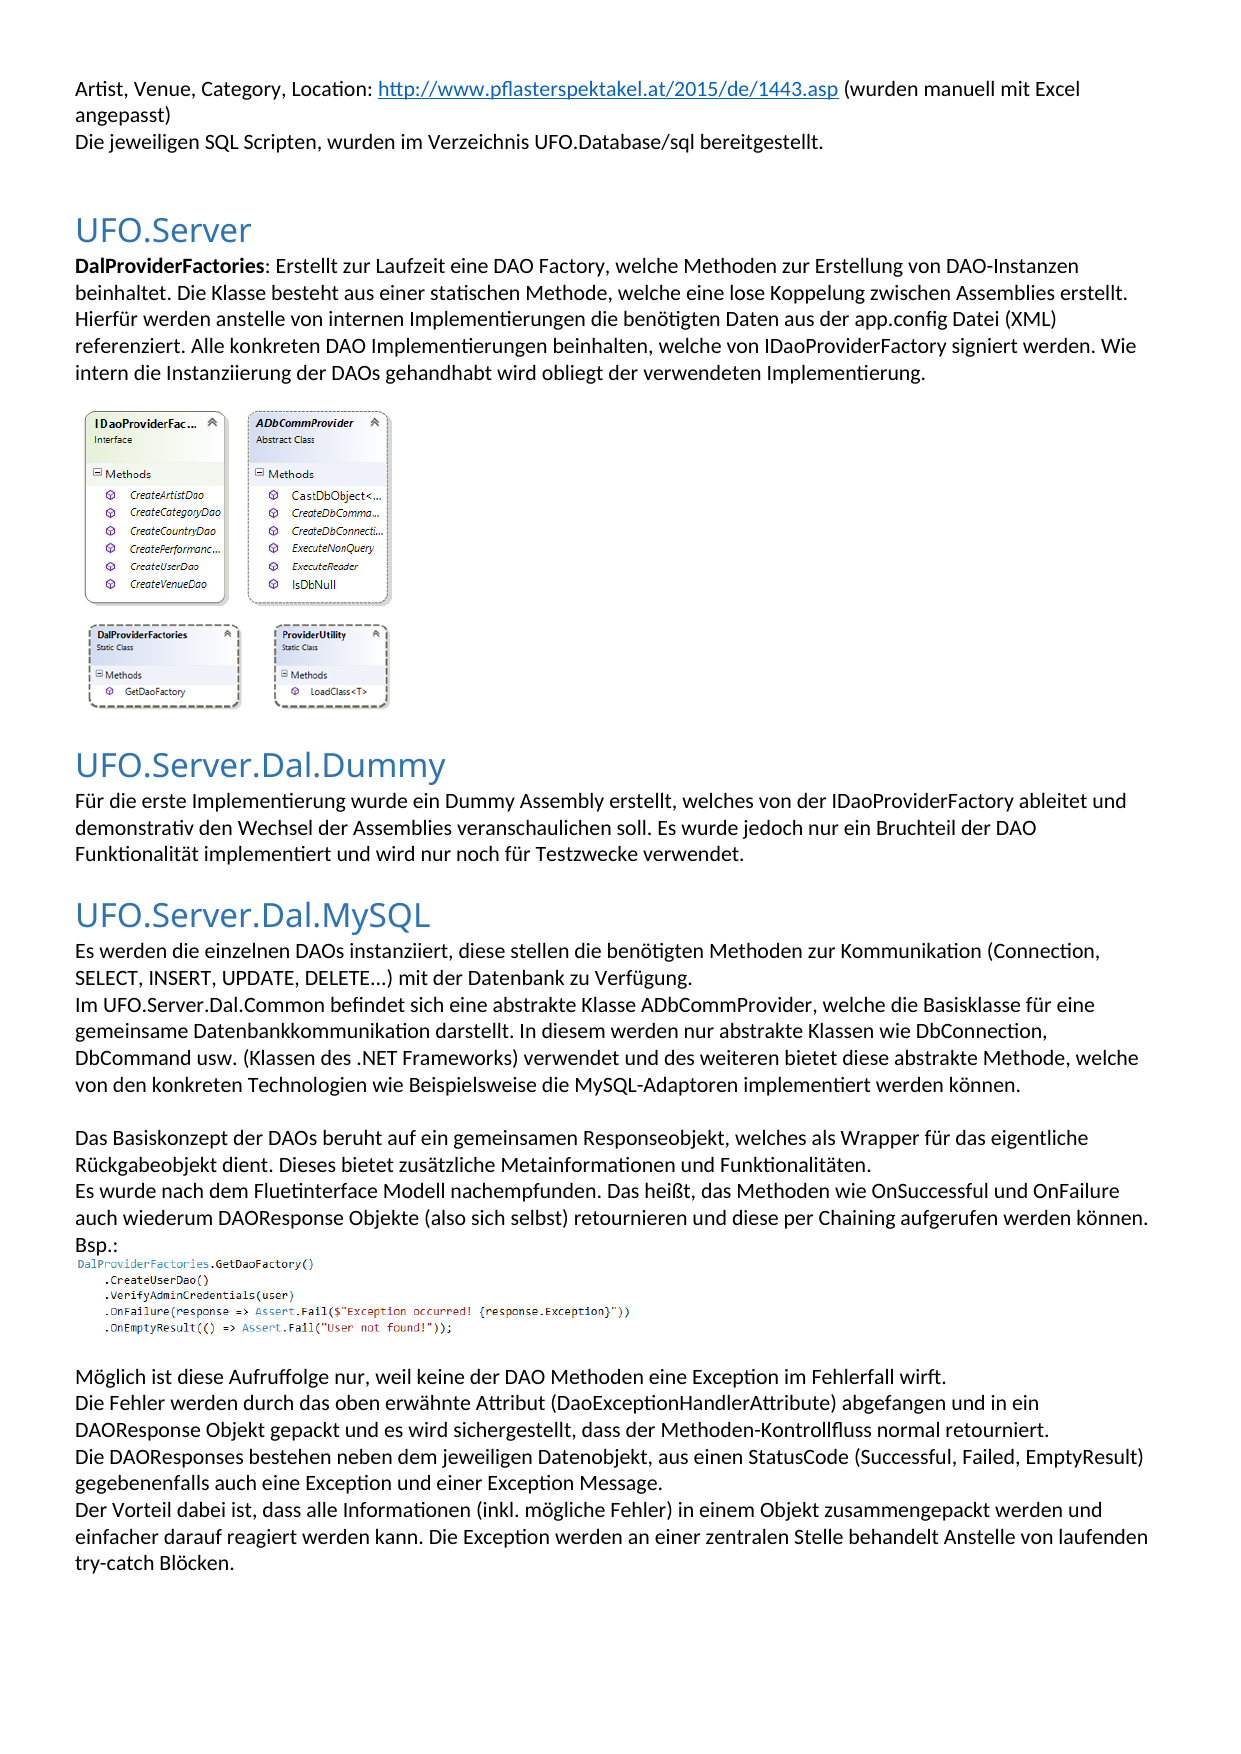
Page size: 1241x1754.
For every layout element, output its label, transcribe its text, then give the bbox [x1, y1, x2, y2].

text Das Basiskonzept der DAOs beruht auf ein gemeinsamen Responseobjekt, welches als Wrapper für das eigentliche Rückgabeobjekt dient. Dieses bietet zusätzliche Metainformationen und Funktionalitäten. [75, 1124, 1165, 1177]
subtitle UFO.Server.Dal.MySQL [75, 892, 1165, 937]
text Für die erste Implementierung wurde ein Dummy Assembly erstellt, welches von der IDaoProviderFactory ableitet und demonstrativ den Wechsel der Assemblies veranschaulichen soll. Es wurde jedoch nur ein Bruchteil der DAO Funktionalität implementiert und wird nur noch für Testzwecke verwendet. [75, 787, 1165, 867]
text Die jeweiligen SQL Scripten, wurden im Verzeichnis UFO.Database/sql bereitgestellt. [75, 128, 1165, 155]
picture [75, 385, 403, 717]
text Möglich ist diese Aufruffolge nur, weil keine der DAO Methoden eine Exception im Fehlerfall wirft. [75, 1363, 1165, 1389]
text Artist, Venue, Category, Location: http://www.pflasterspektakel.at/2015/de/1443.asp (wurden manuell mit Excel angepasst) [75, 75, 1165, 128]
text Der Vorteil dabei ist, dass alle Informationen (inkl. mögliche Fehler) in einem Objekt zusammengepackt werden und einfacher darauf reagiert werden kann. Die Exception werden an einer zentralen Stelle behandelt Anstelle von laufenden try-catch Blöcken. [75, 1496, 1165, 1576]
text Es werden die einzelnen DAOs instanziiert, diese stellen die benötigten Methoden zur Kommunikation (Connection, SELECT, INSERT, UPDATE, DELETE...) mit der Datenbank zu Verfügung. [75, 937, 1165, 991]
picture [75, 1257, 646, 1337]
text Die Fehler werden durch das oben erwähnte Attribut (DaoExceptionHandlerAttribute) abgefangen und in ein DAOResponse Objekt gepackt und es wird sichergestellt, dass der Methoden-Kontrollfluss normal retourniert. [75, 1389, 1165, 1443]
text Im UFO.Server.Dal.Common befindet sich eine abstrakte Klasse ADbCommProvider, welche die Basisklasse für eine gemeinsame Datenbankkommunikation darstellt. In diesem werden nur abstrakte Klassen wie DbConnection, DbCommand usw. (Klassen des .NET Frameworks) verwendet und des weiteren bietet diese abstrakte Methode, welche von den konkreten Technologien wie Beispielsweise die MySQL-Adaptoren implementiert werden können. [75, 991, 1165, 1097]
subtitle UFO.Server [75, 207, 1165, 252]
text DalProviderFactories: Erstellt zur Laufzeit eine DAO Factory, welche Methoden zur Erstellung von DAO-Instanzen beinhaltet. Die Klasse besteht aus einer statischen Methode, welche eine lose Koppelung zwischen Assemblies erstellt. Hierfür werden anstelle von internen Implementierungen die benötigten Daten aus der app.config Datei (XML) referenziert. Alle konkreten DAO Implementierungen beinhalten, welche von IDaoProviderFactory signiert werden. Wie intern die Instanziierung der DAOs gehandhabt wird obliegt der verwendeten Implementierung. [75, 252, 1165, 385]
subtitle UFO.Server.Dal.Dummy [75, 742, 1165, 787]
text Es wurde nach dem Fluetinterface Modell nachempfunden. Das heißt, das Methoden wie OnSuccessful und OnFailure auch wiederum DAOResponse Objekte (also sich selbst) retournieren und diese per Chaining aufgerufen werden können. [75, 1177, 1165, 1231]
text Die DAOResponses bestehen neben dem jeweiligen Datenobjekt, aus einen StatusCode (Successful, Failed, EmptyResult) gegebenenfalls auch eine Exception und einer Exception Message. [75, 1443, 1165, 1496]
text Bsp.: [75, 1231, 1165, 1257]
